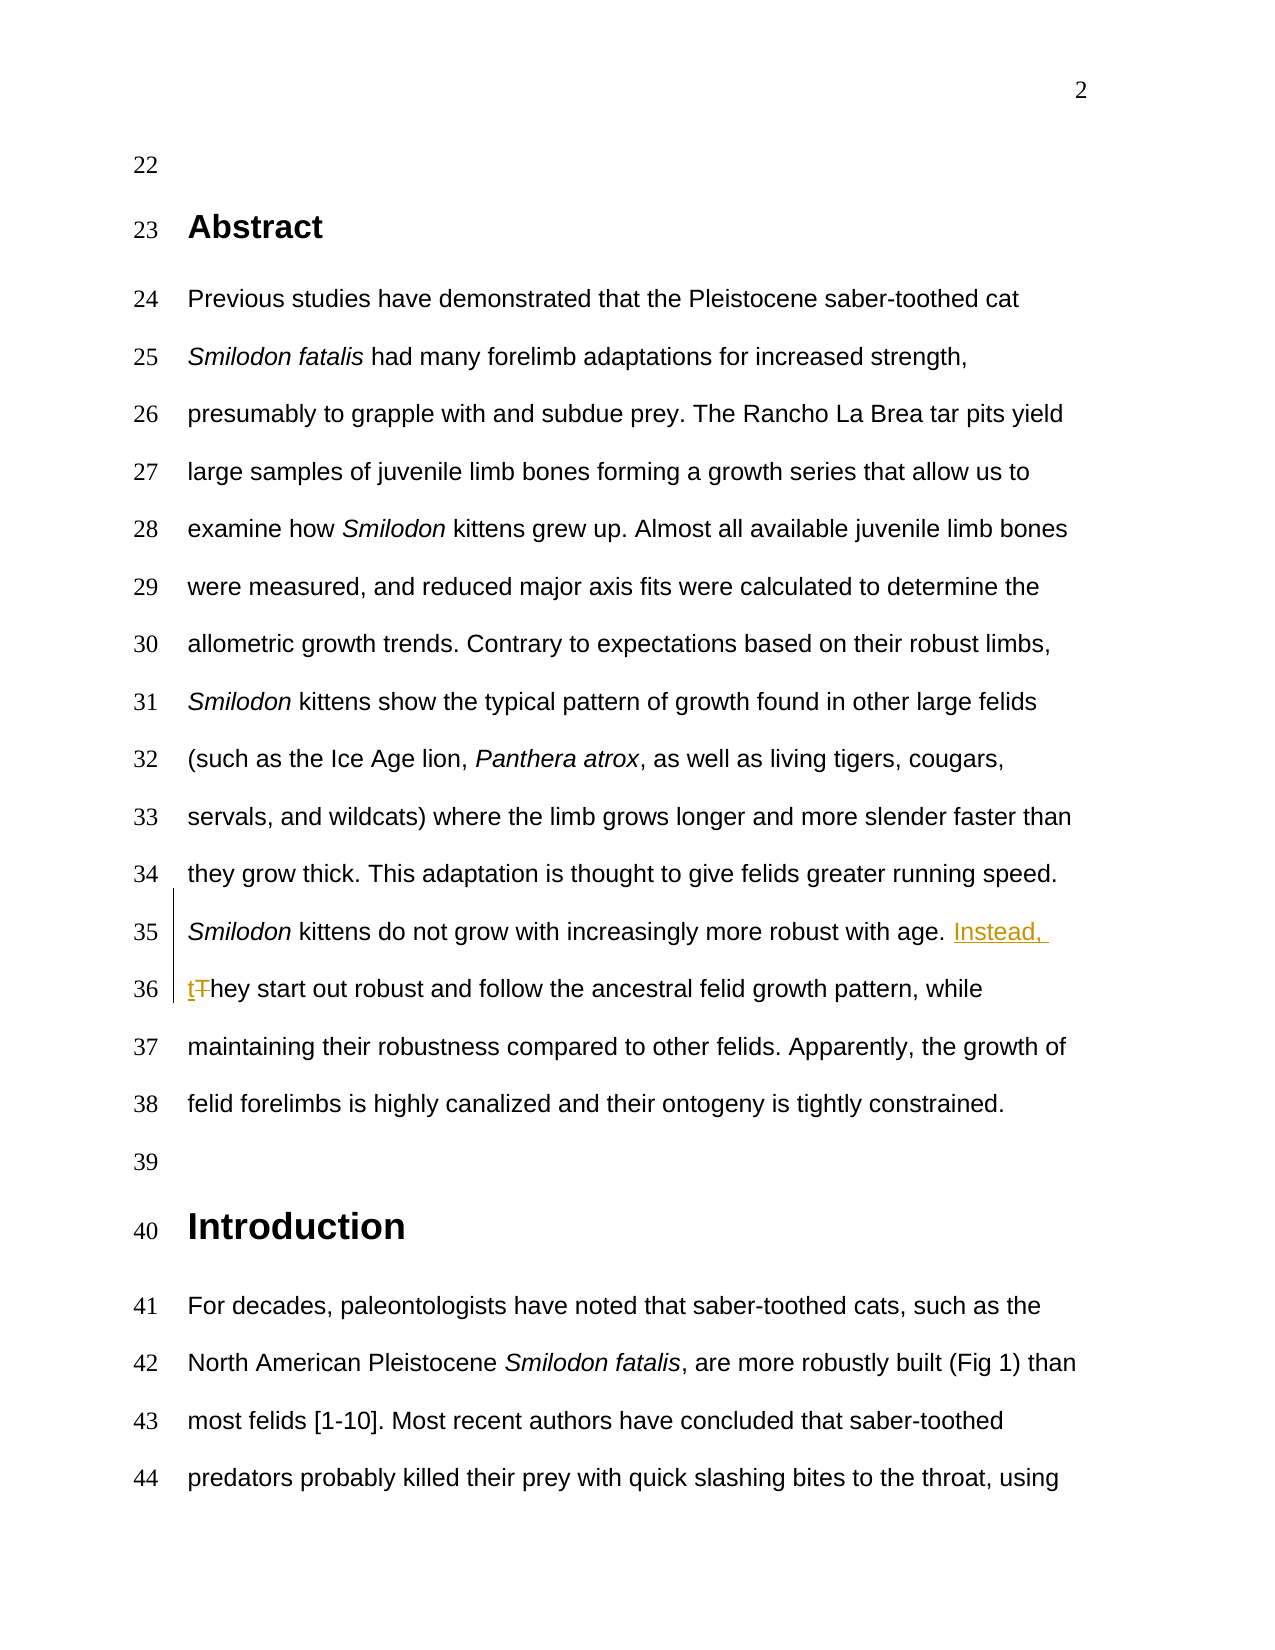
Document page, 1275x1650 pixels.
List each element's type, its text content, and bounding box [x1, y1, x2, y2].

text Abstract [187, 207, 1087, 246]
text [187, 1291, 1087, 1492]
text Introduction [187, 1204, 1087, 1247]
text Previous studies have demonstrated that the Pleistocene saber-toothed cat Smilodon fatalis had many forelimb adaptations for increased strength, presumably to grapple with and subdue prey. The Rancho La Brea tar pits yield large samples of juvenile limb bones forming a growth series that allow us to examine how Smilodon kittens grew up. Almost all available juvenile limb bones were measured, and reduced major axis fits were calculated to determine the allometric growth trends. Contrary to expectations based on their robust limbs, Smilodon kittens show the typical pattern of growth found in other large felids (such as the Ice Age lion, Panthera atrox, as well as living tigers, cougars, servals, and wildcats) where the limb grows longer and more slender faster than they grow thick. This adaptation is thought to give felids greater running speed. Smilodon kittens do not grow with increasingly more robust with age. hey start out robust and follow the ancestral felid growth pattern, while maintaining their robustness compared to other felids. Apparently, the growth of felid forelimbs is highly canalized and their ontogeny is tightly constrained. [187, 284, 1087, 1118]
